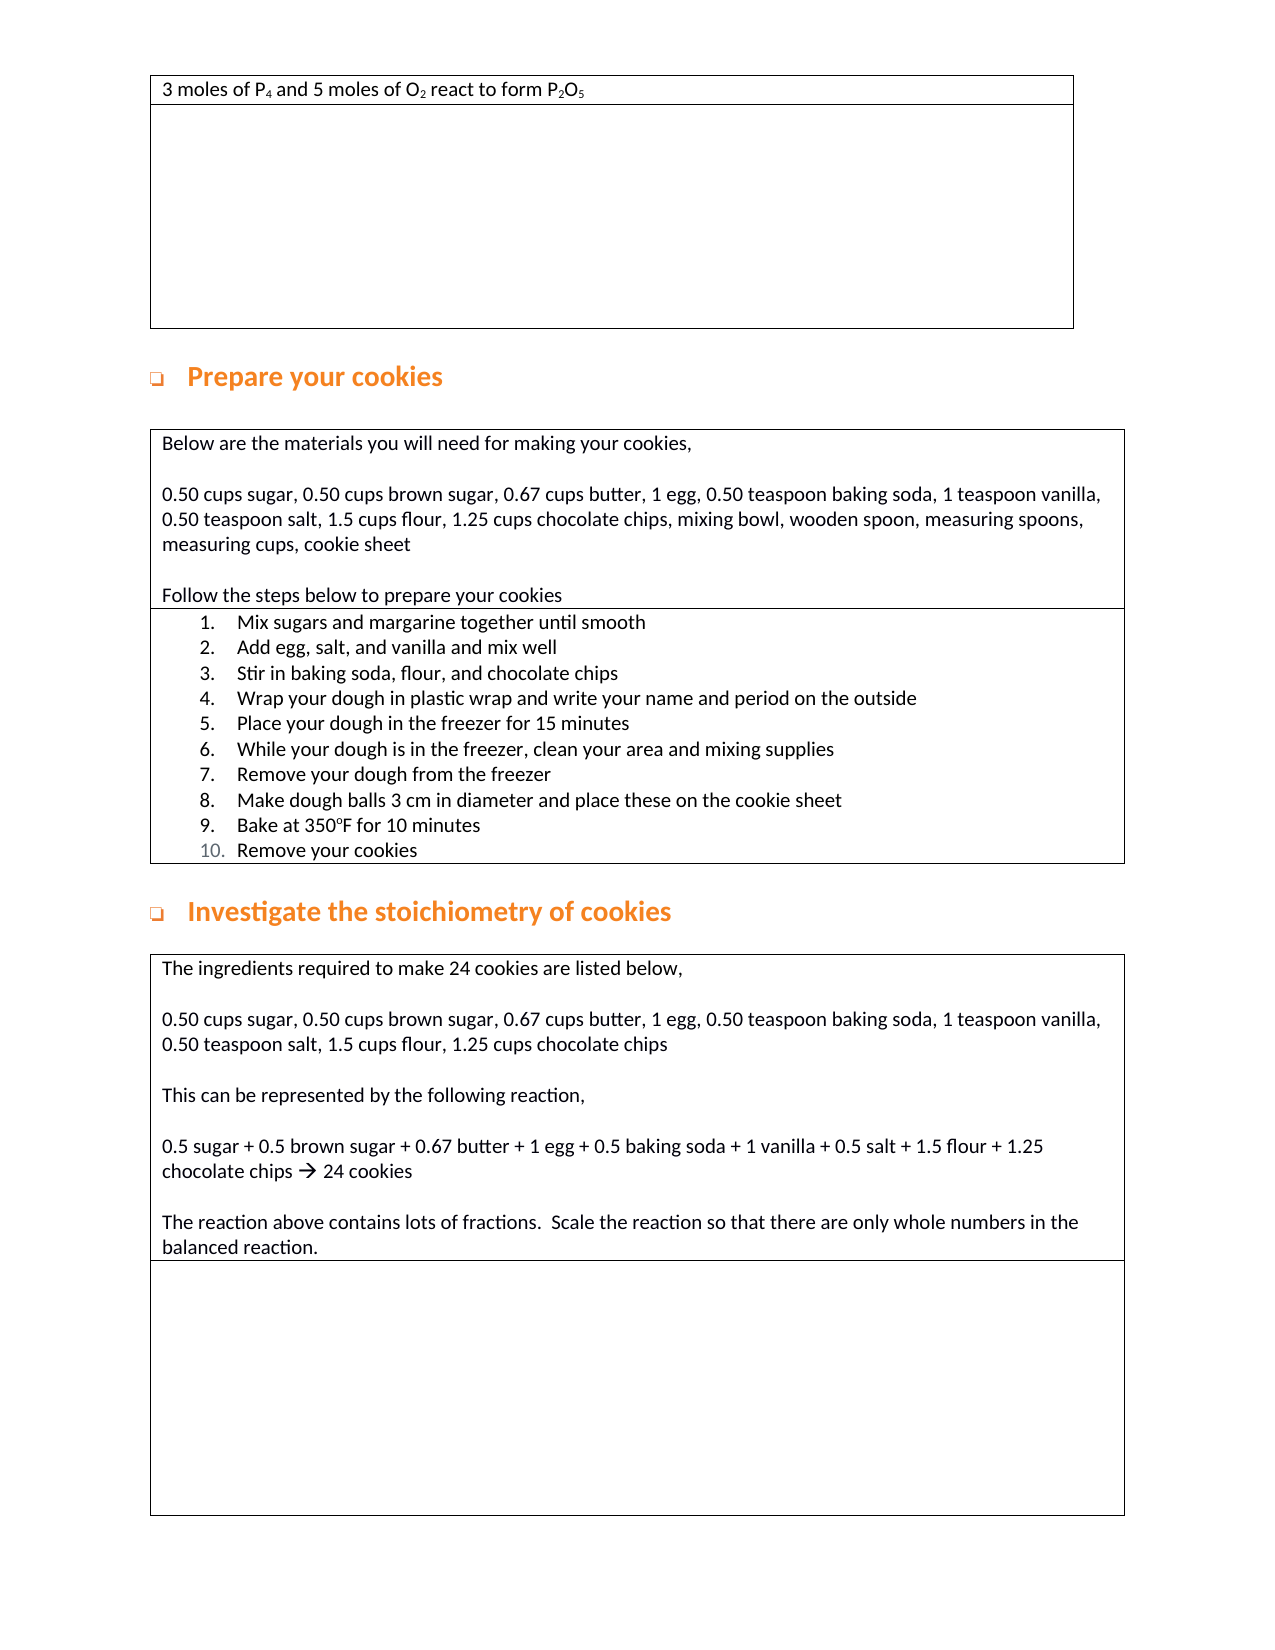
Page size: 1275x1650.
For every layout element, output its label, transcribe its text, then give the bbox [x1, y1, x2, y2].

table_cell [151, 1261, 1124, 1515]
table_cell Mix sugars and margarine together until smooth Add egg, salt, and vanilla and mix well Stir in baking soda, flour, and chocolate chips Wrap your dough in plastic wrap and write your name and period on the outside Place your dough in the freezer for 15 minutes While your dough is in the freezer, clean your area and mixing supplies Remove your dough from the freezer Make dough balls 3 cm in diameter and place these on the cookie sheet Bake at 350oF for 10 minutes Remove your cookies [151, 609, 1124, 863]
list Prepare your cookies [150, 358, 1125, 393]
list Investigate the stoichiometry of cookies [150, 893, 1125, 928]
table_cell 3 moles of P4 and 5 moles of O2 react to form P2O5 [151, 76, 1073, 104]
table_header Below are the materials you will need for making your cookies, 0.50 cups sugar, 0.50 cups brown sugar, 0.67 cups butter, 1 egg, 0.50 teaspoon baking soda, 1 teaspoon vanilla, 0.50 teaspoon salt, 1.5 cups flour, 1.25 cups chocolate chips, mixing bowl, wooden spoon, measuring spoons, measuring cups, cookie sheet Follow the steps below to prepare your cookies [151, 430, 1124, 608]
table_cell [151, 105, 1073, 328]
table_header The ingredients required to make 24 cookies are listed below, 0.50 cups sugar, 0.50 cups brown sugar, 0.67 cups butter, 1 egg, 0.50 teaspoon baking soda, 1 teaspoon vanilla, 0.50 teaspoon salt, 1.5 cups flour, 1.25 cups chocolate chips This can be represented by the following reaction, 0.5 sugar + 0.5 brown sugar + 0.67 butter + 1 egg + 0.5 baking soda + 1 vanilla + 0.5 salt + 1.5 flour + 1.25 chocolate chips 24 cookies The reaction above contains lots of fractions. Scale the reaction so that there are only whole numbers in the balanced reaction. [151, 955, 1124, 1260]
